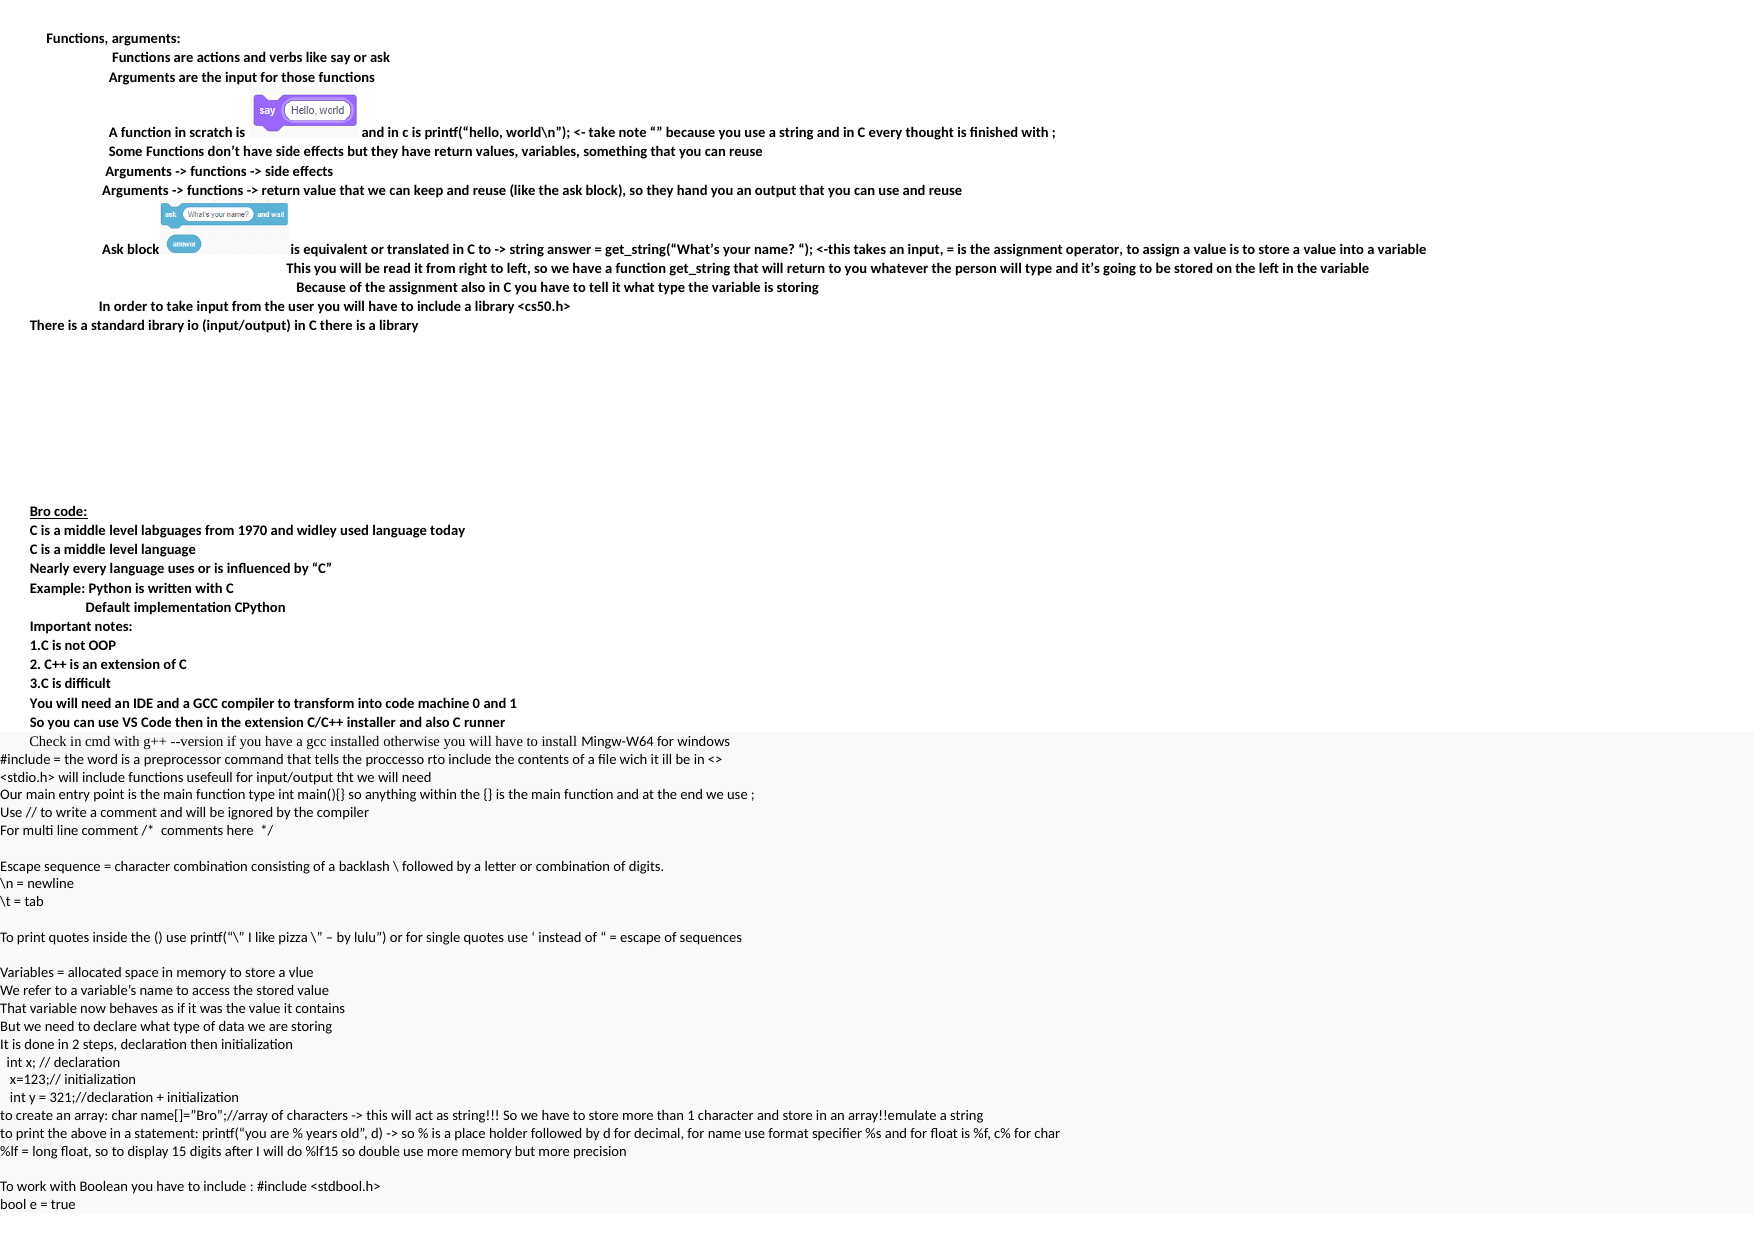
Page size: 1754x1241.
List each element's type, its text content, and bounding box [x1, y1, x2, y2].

subtitle Check in cmd with g++ --version if you have a gcc installed otherwise you will have to install Mingw-W64 for windows [0, 732, 1754, 750]
text Default implementation CPython [29, 598, 1728, 616]
subtitle bool e = true [0, 1195, 1754, 1213]
subtitle But we need to declare what type of data we are storing [0, 1017, 1754, 1035]
subtitle #include = the word is a preprocessor command that tells the proccesso rto include the contents of a file wich it ill be in <> [0, 750, 1754, 768]
subtitle To print quotes inside the () use printf(“\” I like pizza \” – by lulu”) or for single quotes use ‘ instead of “ = escape of sequences [0, 928, 1754, 946]
subtitle Use // to write a comment and will be ignored by the compiler [0, 803, 1754, 821]
text Arguments -> functions -> side effects [29, 162, 1728, 180]
text Important notes: [29, 617, 1728, 635]
text This you will be read it from right to left, so we have a function get_string that will return to you whatever the person will type and it’s going to be stored on the left in the variable [29, 259, 1728, 277]
subtitle to create an array: char name[]=”Bro”;//array of characters -> this will act as string!!! So we have to store more than 1 character and store in an array!!emulate a string [0, 1106, 1754, 1124]
subtitle It is done in 2 steps, declaration then initialization [0, 1035, 1754, 1053]
subtitle For multi line comment /* comments here */ [0, 821, 1754, 839]
subtitle int y = 321;//declaration + initialization [0, 1088, 1754, 1106]
text 3.C is difficult [29, 675, 1728, 692]
picture [159, 200, 291, 254]
subtitle x=123;// initialization [0, 1071, 1754, 1088]
text So you can use VS Code then in the extension C/C++ installer and also C runner [29, 713, 1728, 731]
text Functions are actions and verbs like say or ask [29, 49, 1728, 67]
subtitle %lf = long float, so to display 15 digits after I will do %lf15 so double use more memory but more precision [0, 1142, 1754, 1160]
text Nearly every language uses or is influenced by “C” [29, 560, 1728, 577]
text Bro code: [29, 502, 1728, 520]
text There is a standard ibrary io (input/output) in C there is a library [29, 317, 1728, 334]
text You will need an IDE and a GCC compiler to transform into code machine 0 and 1 [29, 694, 1728, 712]
subtitle to print the above in a statement: printf(“you are % years old”, d) -> so % is a place holder followed by d for decimal, for name use format specifier %s and for float is %f, c% for char [0, 1124, 1754, 1142]
text C is a middle level labguages from 1970 and widley used language today [29, 521, 1728, 539]
text C is a middle level language [29, 541, 1728, 558]
subtitle That variable now behaves as if it was the value it contains [0, 999, 1754, 1017]
text A function in scratch is and in c is printf(“hello, world\n”); <- take note “” because you use a string and in C every thought is finished with ; [29, 87, 1728, 141]
subtitle int x; // declaration [0, 1053, 1754, 1071]
subtitle \n = newline [0, 875, 1754, 892]
subtitle To work with Boolean you have to include : #include <stdbool.h> [0, 1177, 1754, 1195]
text 2. C++ is an extension of C [29, 656, 1728, 673]
text Ask blockis equivalent or translated in C to -> string answer = get_string(“What’s your name? “); <-this takes an input, = is the assignment operator, to assign a value is to store a value into a variable [29, 200, 1728, 258]
text Arguments are the input for those functions [29, 68, 1728, 86]
subtitle Our main entry point is the main function type int main(){} so anything within the {} is the main function and at the end we use ; [0, 786, 1754, 803]
subtitle We refer to a variable’s name to access the stored value [0, 982, 1754, 999]
text 1.C is not OOP [29, 636, 1728, 654]
subtitle Escape sequence = character combination consisting of a backlash \ followed by a letter or combination of digits. [0, 857, 1754, 875]
text Example: Python is written with C [29, 579, 1728, 597]
text In order to take input from the user you will have to include a library <cs50.h> [29, 297, 1728, 315]
subtitle \t = tab [0, 892, 1754, 910]
text Functions, arguments: [29, 29, 1728, 47]
picture [248, 87, 358, 138]
subtitle <stdio.h> will include functions usefeull for input/output tht we will need [0, 768, 1754, 786]
text Arguments -> functions -> return value that we can keep and reuse (like the ask block), so they hand you an output that you can use and reuse [29, 181, 1728, 199]
text Some Functions don’t have side effects but they have return values, variables, something that you can reuse [29, 143, 1728, 161]
subtitle Variables = allocated space in memory to store a vlue [0, 964, 1754, 982]
text Because of the assignment also in C you have to tell it what type the variable is storing [29, 278, 1728, 296]
